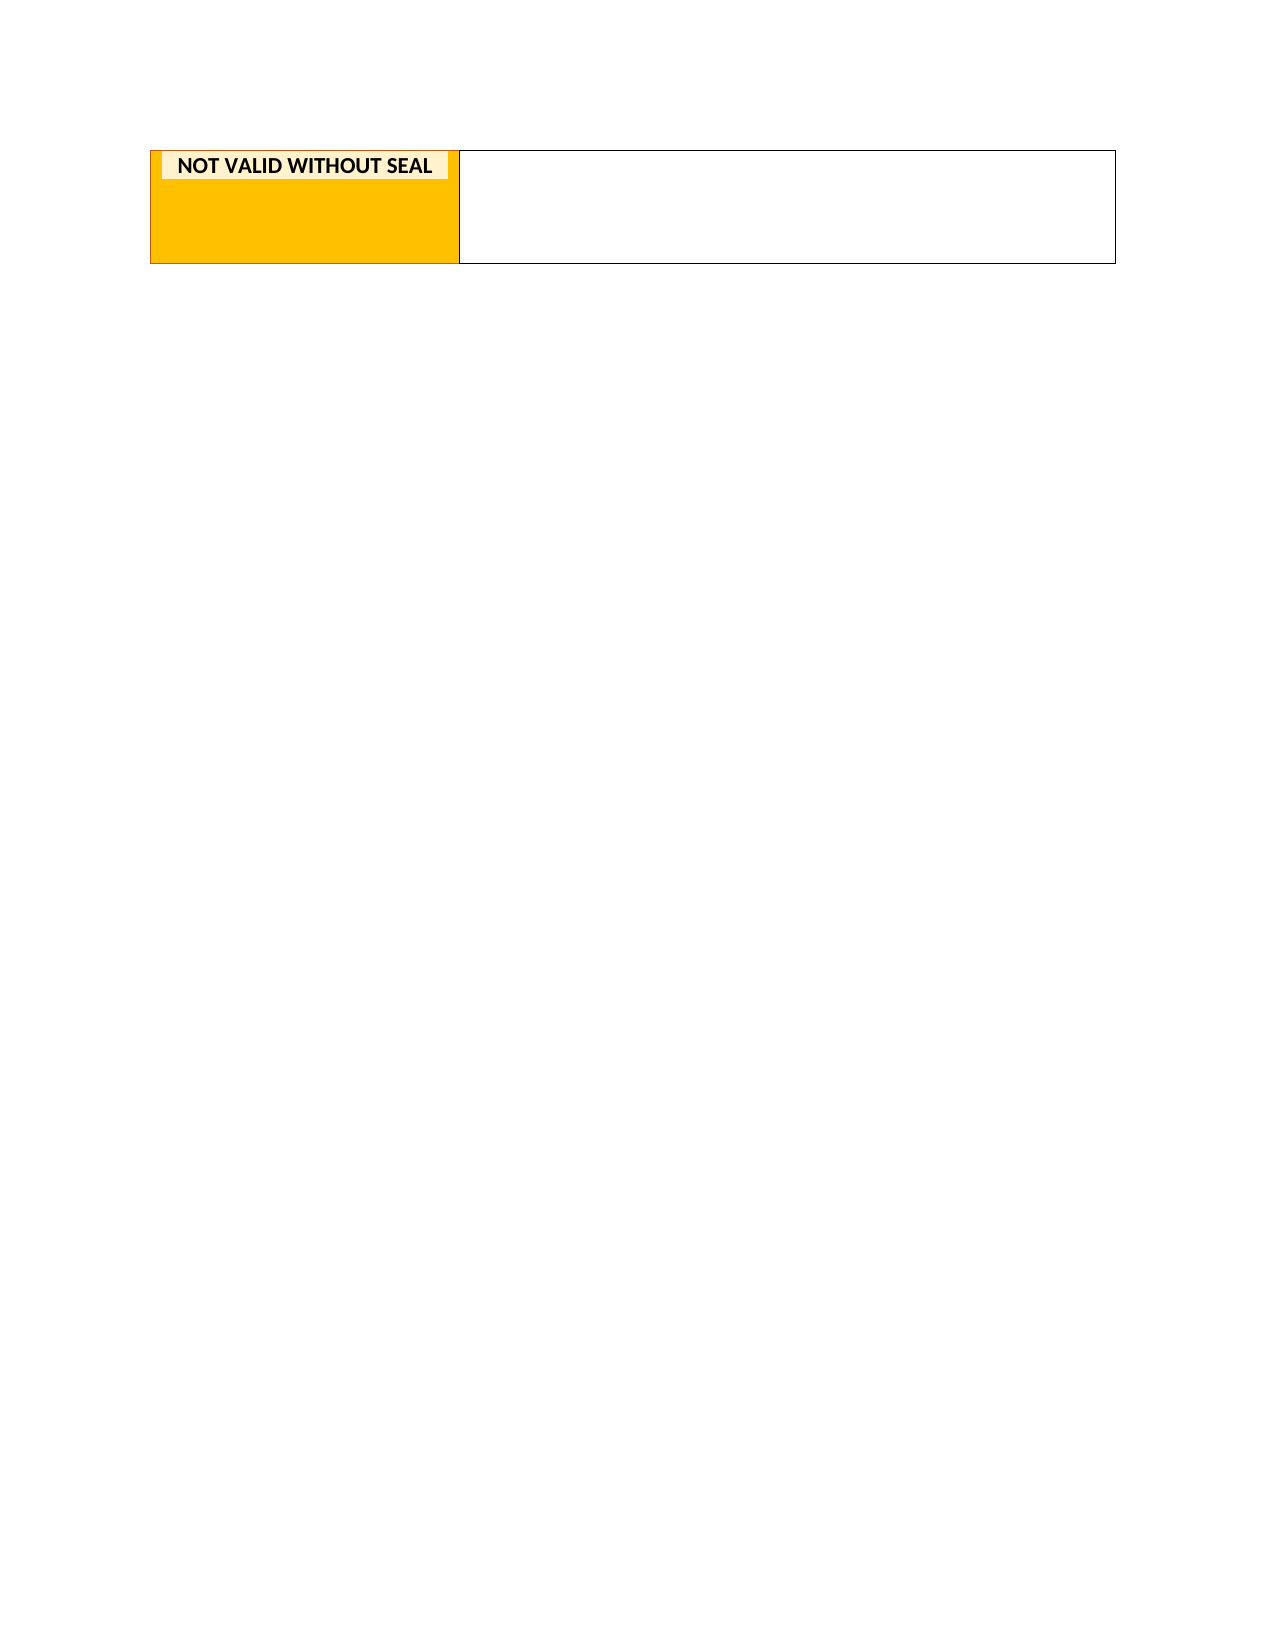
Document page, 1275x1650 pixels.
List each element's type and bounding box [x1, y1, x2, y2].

table_header [460, 151, 1115, 263]
table_header [151, 151, 459, 263]
